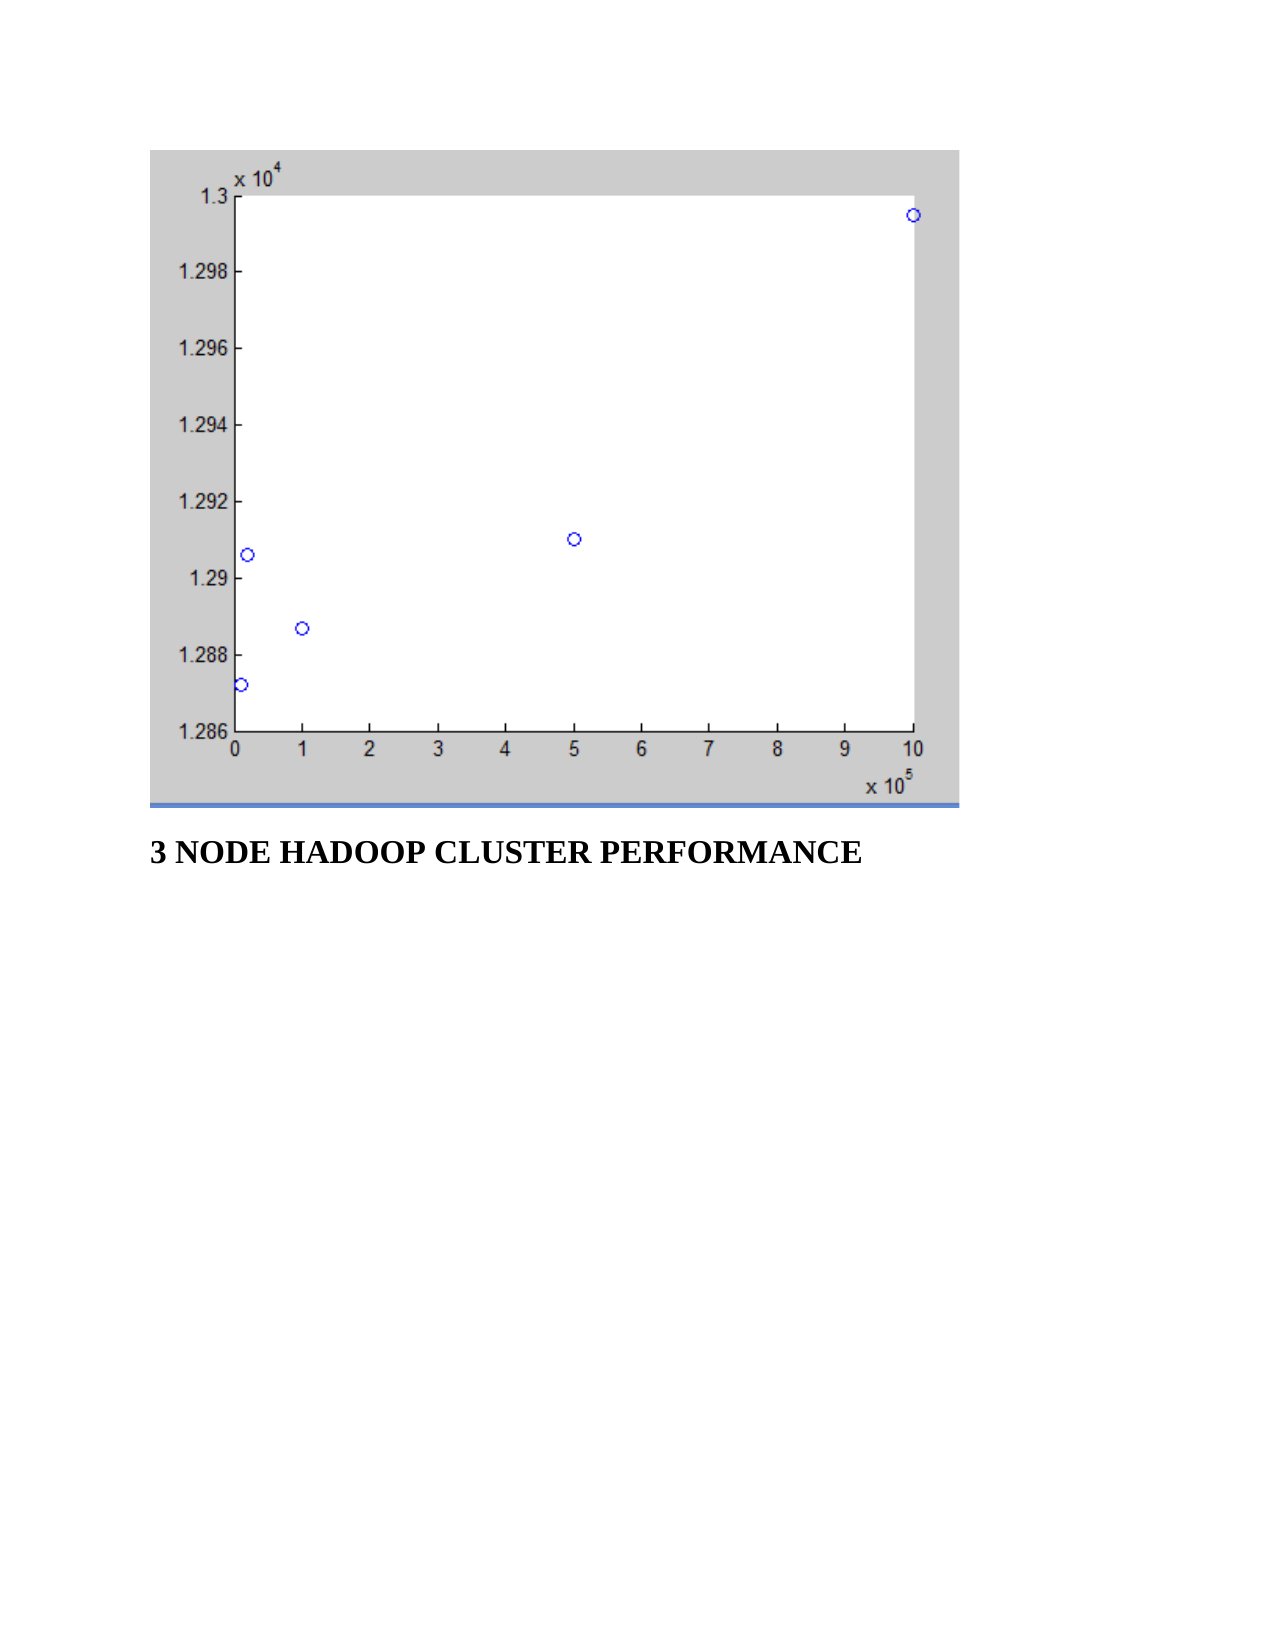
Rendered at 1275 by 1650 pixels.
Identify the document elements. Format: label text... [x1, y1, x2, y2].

picture [150, 150, 960, 808]
text 3 NODE HADOOP CLUSTER PERFORMANCE [150, 833, 1125, 871]
